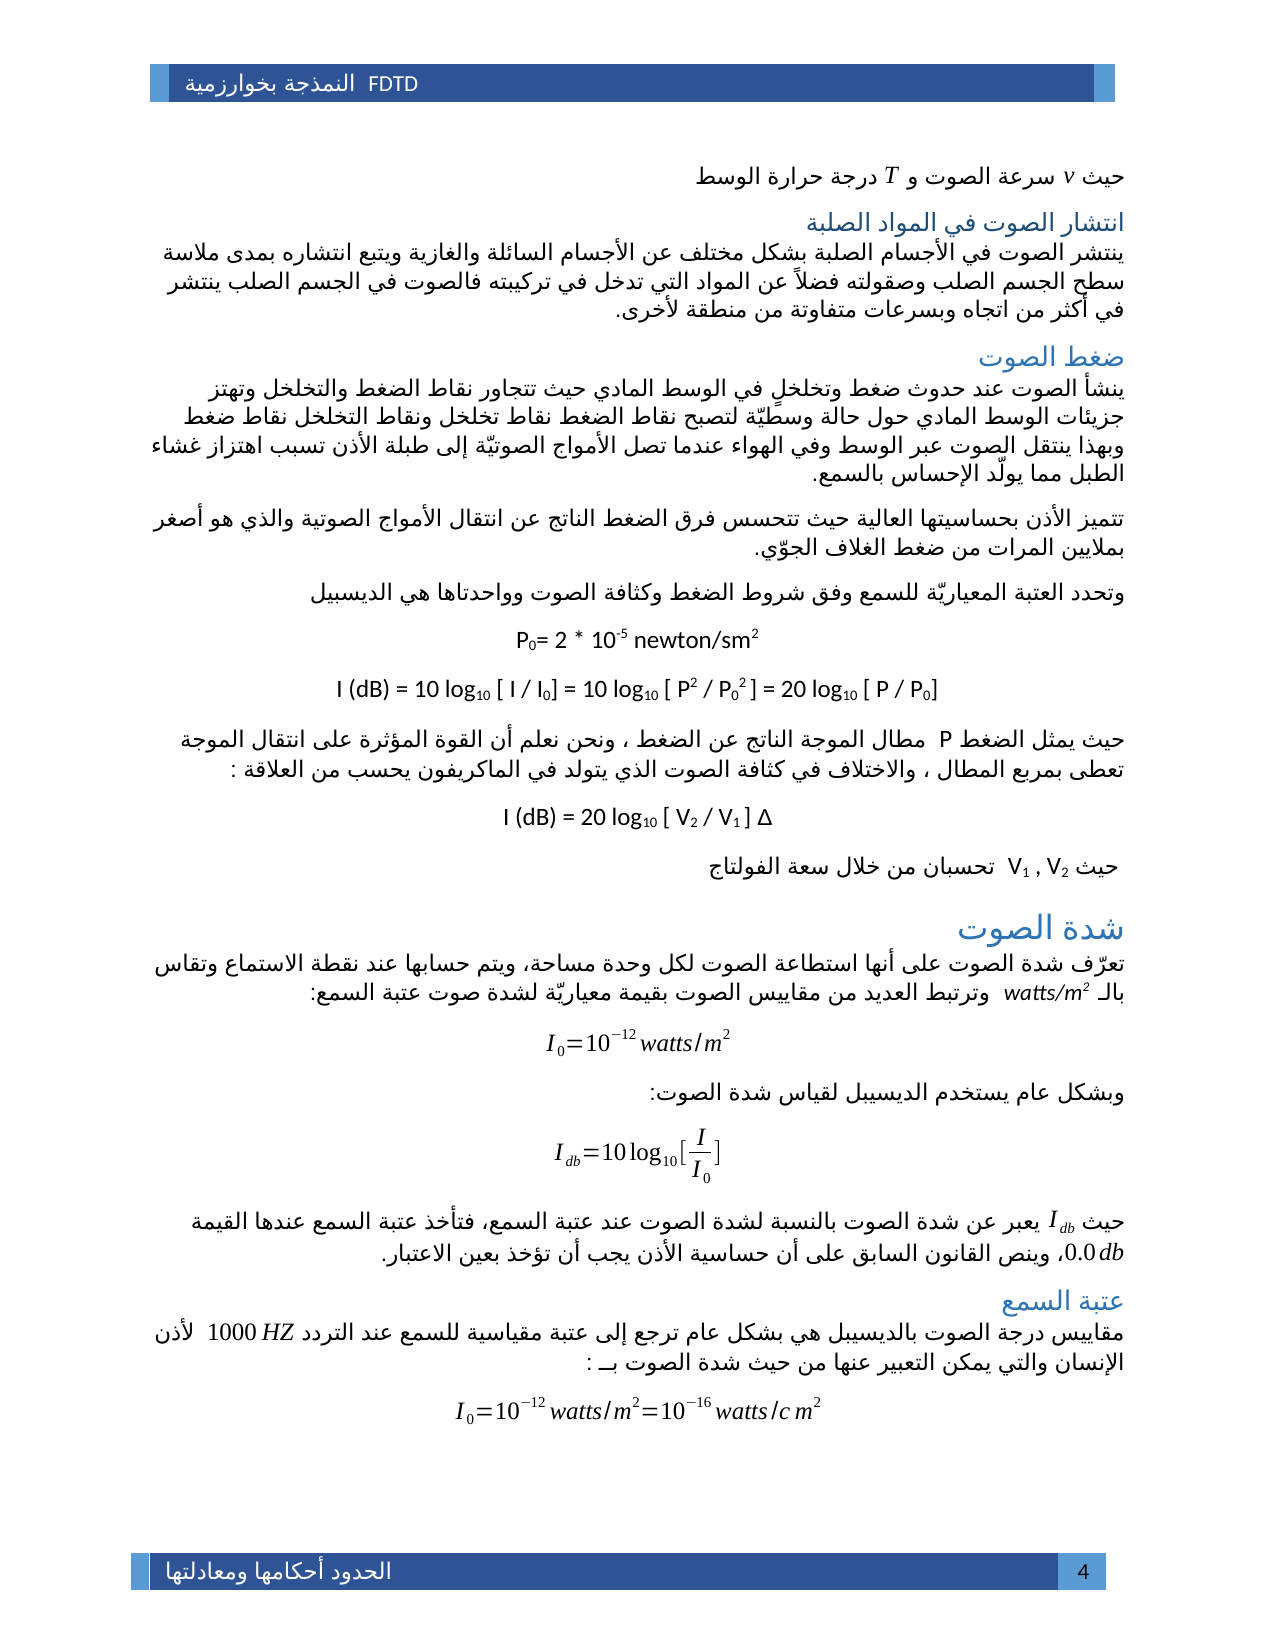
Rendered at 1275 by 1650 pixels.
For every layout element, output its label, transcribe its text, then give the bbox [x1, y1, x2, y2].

text مقاييس درجة الصوت بالديسيبل هي بشكل عام ترجع إلى عتبة مقياسية للسمع عند التردد لأذن الإنسان والتي يمكن التعبير عنها من حيث شدة الصوت بــ : [150, 1319, 1125, 1375]
text وبشكل عام يستخدم الديسيبل لقياس شدة الصوت: [150, 1079, 1125, 1105]
text وتحدد العتبة المعياريّة للسمع وفق شروط الضغط وكثافة الصوت وواحدتاها هي الديسبيل [150, 579, 1125, 605]
text ينتشر الصوت في الأجسام الصلبة بشكل مختلف عن الأجسام السائلة والغازية ويتبع انتشاره بمدى ملاسة سطح الجسم الصلب وصقولته فضلاً عن المواد التي تدخل في تركيبته فالصوت في الجسم الصلب ينتشر في أكثر من اتجاه وبسرعات متفاوتة من منطقة لأخرى. [150, 239, 1125, 323]
text تتميز الأذن بحساسيتها العالية حيث تتحسس فرق الضغط الناتج عن انتقال الأمواج الصوتية والذي هو أصغر بملايين المرات من ضغط الغلاف الجوّي. [150, 505, 1125, 560]
subtitle ضغط الصوت [150, 341, 1125, 372]
text تعرّف شدة الصوت على أنها استطاعة الصوت لكل وحدة مساحة، ويتم حسابها عند نقطة الاستماع وتقاس بالـ watts/m2 وترتبط العديد من مقاييس الصوت بقيمة معياريّة لشدة صوت عتبة السمع: [150, 950, 1125, 1006]
text ينشأ الصوت عند حدوث ضغط وتخلخلٍ في الوسط المادي حيث تتجاور نقاط الضغط والتخلخل وتهتز جزيئات الوسط المادي حول حالة وسطيّة لتصبح نقاط الضغط نقاط تخلخل ونقاط التخلخل نقاط ضغط وبهذا ينتقل الصوت عبر الوسط وفي الهواء عندما تصل الأمواج الصوتيّة إلى طبلة الأذن تسبب اهتزاز غشاء الطبل مما يولّد الإحساس بالسمع. [150, 375, 1125, 487]
text حيث يعبر عن شدة الصوت بالنسبة لشدة الصوت عند عتبة السمع، فتأخذ عتبة السمع عندها القيمة ، وينص القانون السابق على أن حساسية الأذن يجب أن تؤخذ بعين الاعتبار. [150, 1205, 1125, 1266]
text I (dB) = 10 log10 [ I / I0] = 10 log10 [ P2 / P02 ] = 20 log10 [ P / P0] [150, 673, 1125, 704]
text حيث سرعة الصوت و درجة حرارة الوسط [150, 150, 1125, 189]
subtitle شدة الصوت [150, 908, 1125, 947]
text ∆ I (dB) = 20 log10 [ V2 / V1 ] [150, 801, 1125, 831]
subtitle عتبة السمع [150, 1285, 1125, 1316]
text حيث يمثل الضغط P مطال الموجة الناتج عن الضغط ، ونحن نعلم أن القوة المؤثرة على انتقال الموجة تعطى بمربع المطال ، والاختلاف في كثافة الصوت الذي يتولد في الماكريفون يحسب من العلاقة : [150, 723, 1125, 782]
text حيث V1 , V2 تحسبان من خلال سعة الفولتاج [150, 850, 1125, 881]
subtitle انتشار الصوت في المواد الصلبة [150, 208, 1125, 237]
text P0= 2 * 10-5 newton/sm2 [150, 624, 1125, 654]
